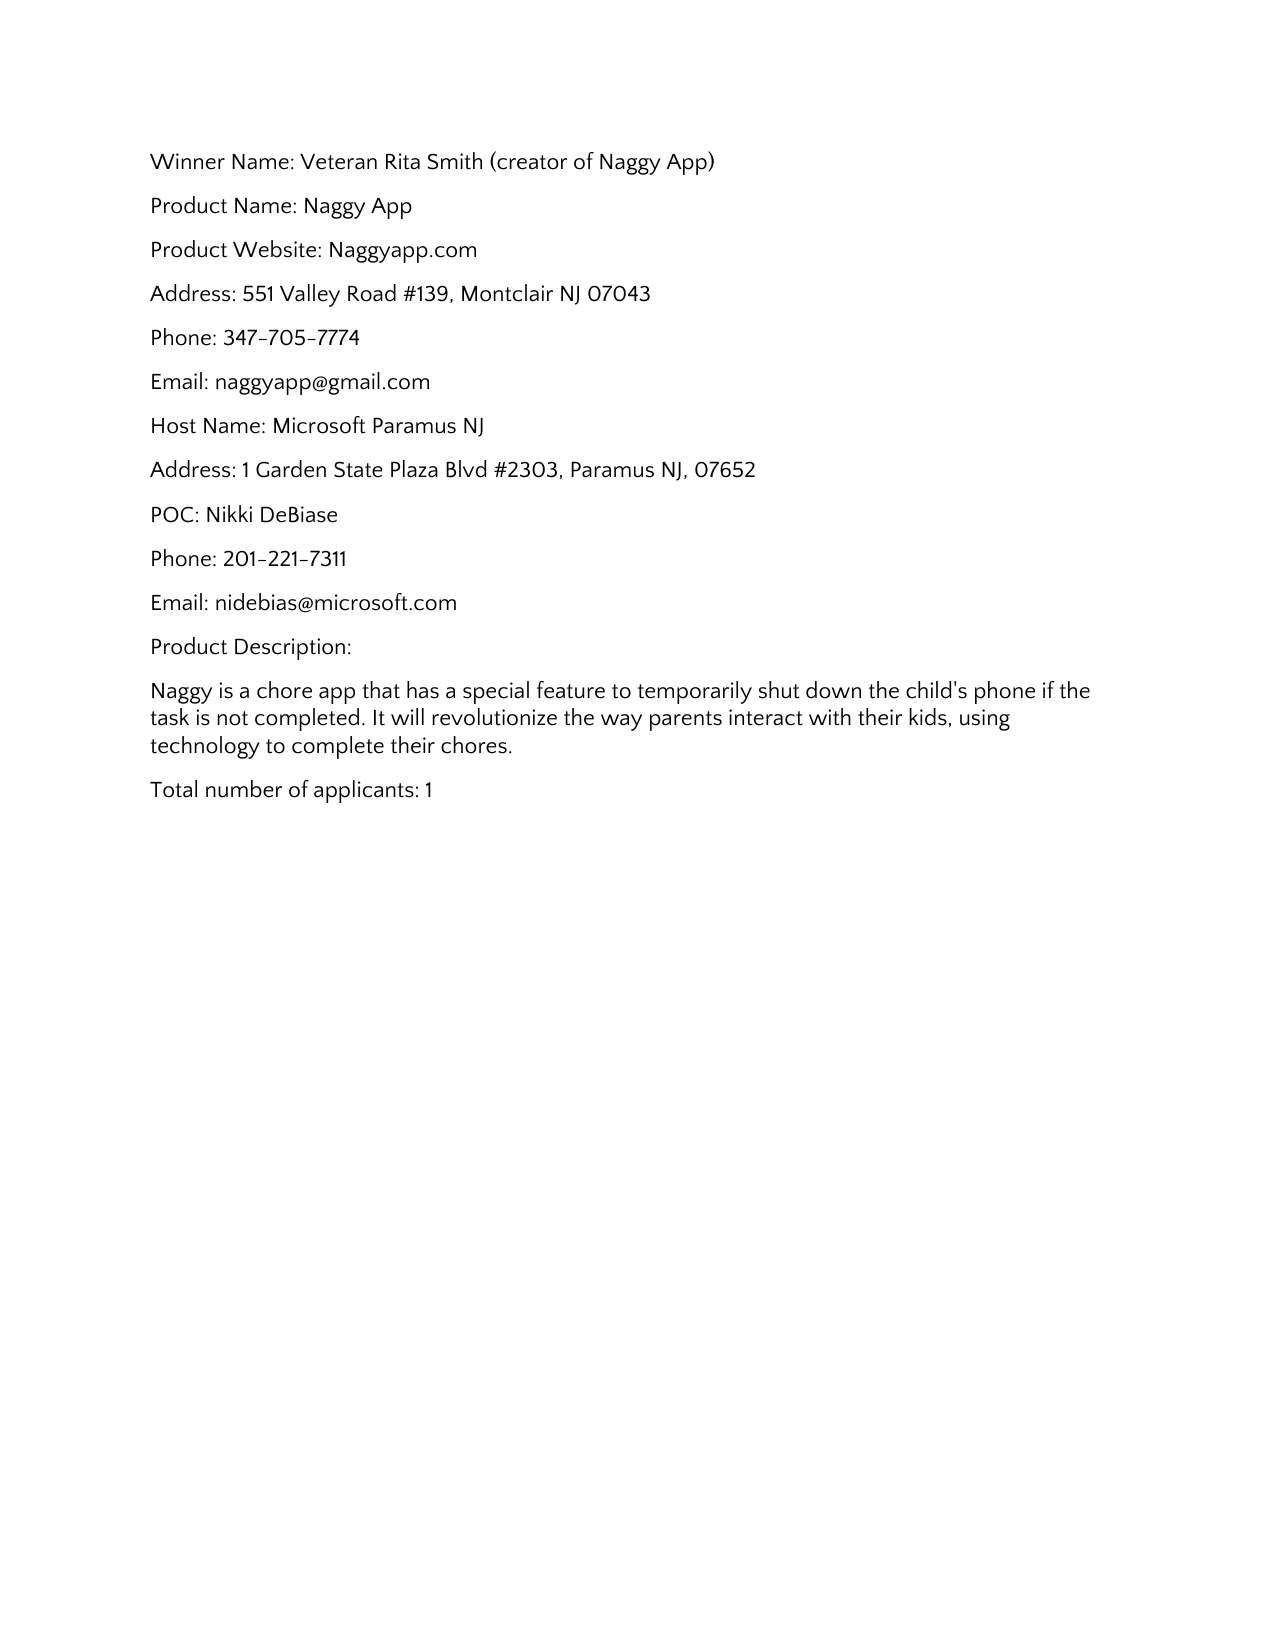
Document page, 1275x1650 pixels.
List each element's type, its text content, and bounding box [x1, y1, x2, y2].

text Phone: 201-221-7311 [150, 547, 1125, 572]
text Address: 551 Valley Road #139, Montclair NJ 07043 [150, 282, 1125, 308]
text Product Name: Naggy App [150, 194, 1125, 219]
text Phone: 347-705-7774 [150, 326, 1125, 352]
text Product Website: Naggyapp.com [150, 238, 1125, 263]
text POC: Nikki DeBiase [150, 502, 1125, 528]
text Winner Name: Veteran Rita Smith (creator of Naggy App) [150, 150, 1125, 175]
text Total number of applicants: 1 [150, 778, 1125, 803]
text Product Description: [150, 635, 1125, 660]
text Email: naggyapp@gmail.com [150, 370, 1125, 396]
text Address: 1 Garden State Plaza Blvd #2303, Paramus NJ, 07652 [150, 458, 1125, 484]
text Email: nidebias@microsoft.com [150, 591, 1125, 616]
text Host Name: Microsoft Paramus NJ [150, 414, 1125, 440]
text Naggy is a chore app that has a special feature to temporarily shut down the child's phone if the task is not completed. It will revolutionize the way parents interact with their kids, using technology to complete their chores. [150, 679, 1125, 759]
